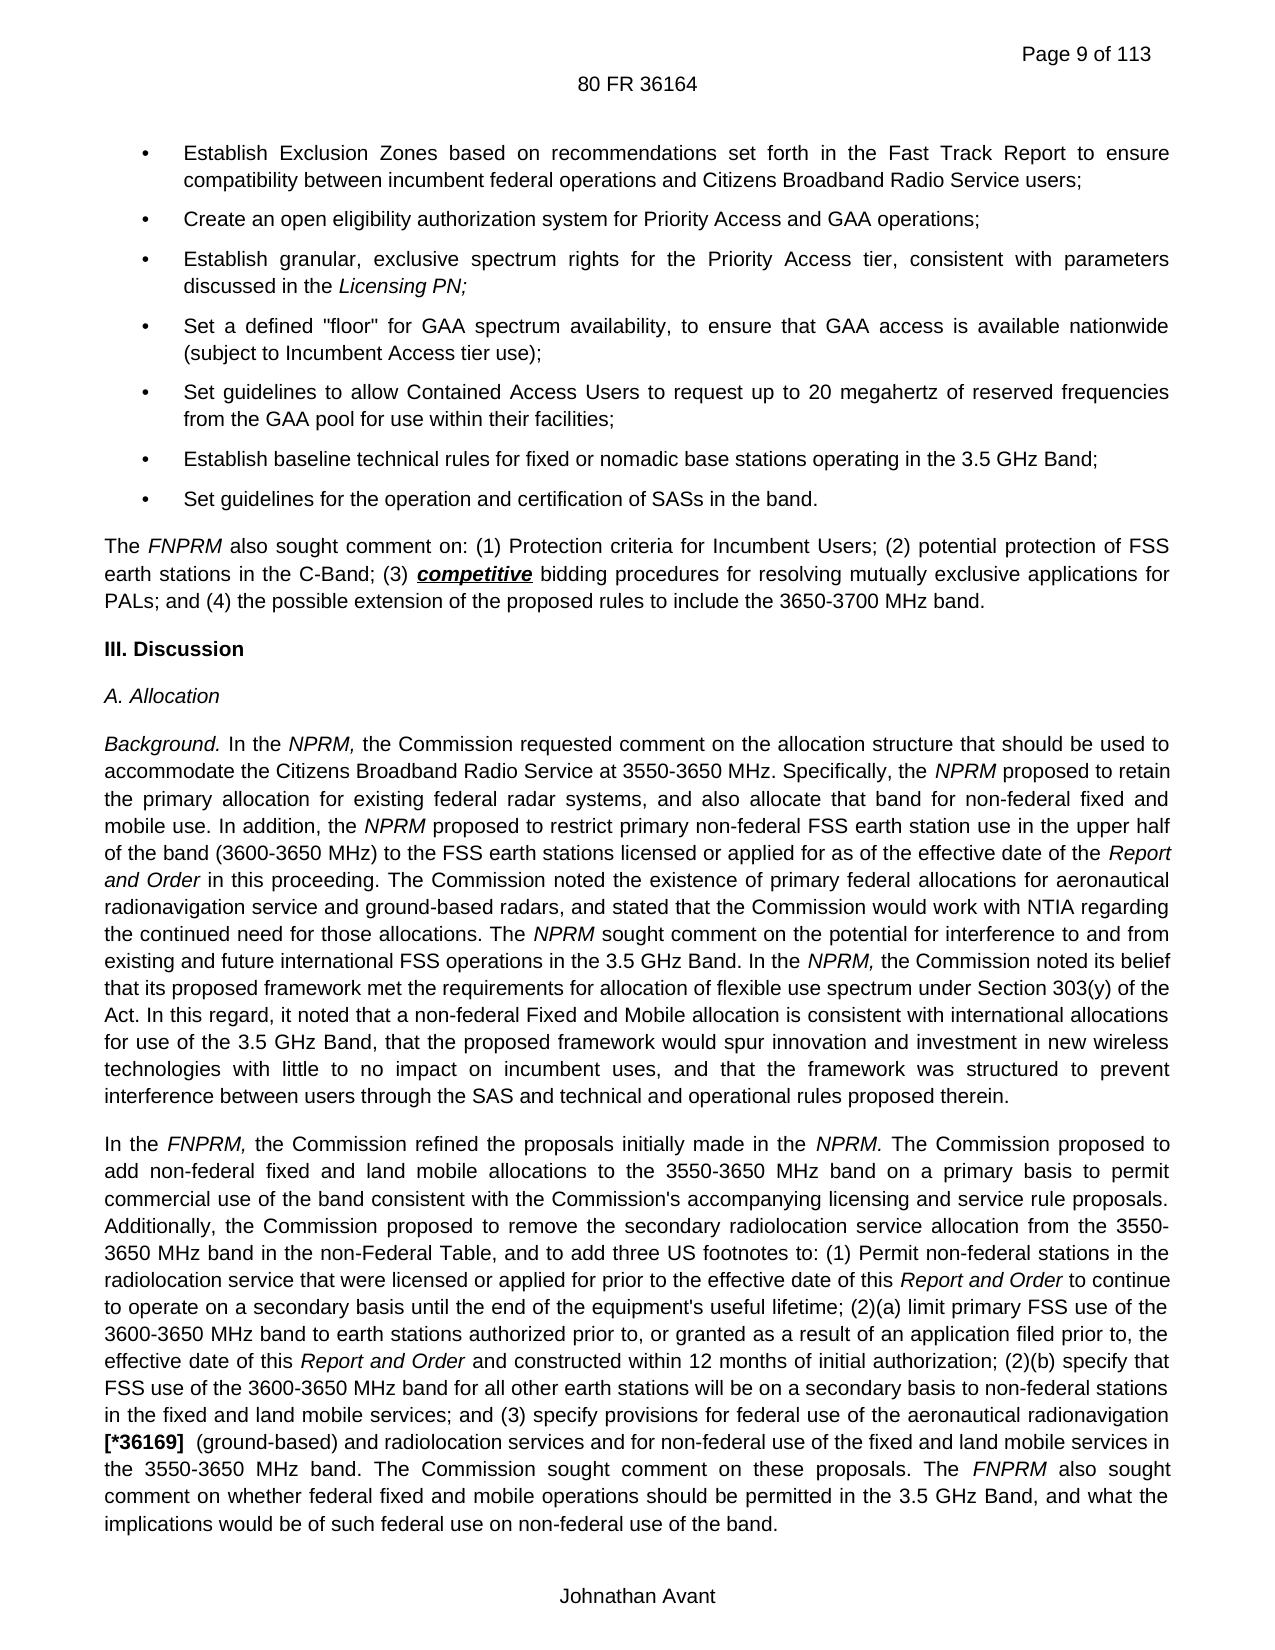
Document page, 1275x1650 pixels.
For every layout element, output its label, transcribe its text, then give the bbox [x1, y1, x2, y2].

list Establish granular, exclusive spectrum rights for the Priority Access tier, consistent with parameters discussed in the Licensing PN; [142, 244, 1171, 298]
list Create an open eligibility authorization system for Priority Access and GAA operations; [142, 204, 1171, 231]
text In the FNPRM, the Commission refined the proposals initially made in the NPRM. The Commission proposed to add non-federal fixed and land mobile allocations to the 3550-3650 MHz band on a primary basis to permit commercial use of the band consistent with the Commission's accompanying licensing and service rule proposals. Additionally, the Commission proposed to remove the secondary radiolocation service allocation from the 3550-3650 MHz band in the non-Federal Table, and to add three US footnotes to: (1) Permit non-federal stations in the radiolocation service that were licensed or applied for prior to the effective date of this Report and Order to continue to operate on a secondary basis until the end of the equipment's useful lifetime; (2)(a) limit primary FSS use of the 3600-3650 MHz band to earth stations authorized prior to, or granted as a result of an application filed prior to, the effective date of this Report and Order and constructed within 12 months of initial authorization; (2)(b) specify that FSS use of the 3600-3650 MHz band for all other earth stations will be on a secondary basis to non-federal stations in the fixed and land mobile services; and (3) specify provisions for federal use of the aeronautical radionavigation [*36169] (ground-based) and radiolocation services and for non-federal use of the fixed and land mobile services in the 3550-3650 MHz band. The Commission sought comment on these proposals. The FNPRM also sought comment on whether federal fixed and mobile operations should be permitted in the 3.5 GHz Band, and what the implications would be of such federal use on non-federal use of the band. [104, 1129, 1171, 1535]
text III. Discussion [104, 633, 1171, 660]
list Set guidelines for the operation and certification of SASs in the band. [142, 483, 1171, 510]
list Establish baseline technical rules for fixed or nomadic base stations operating in the 3.5 GHz Band; [142, 444, 1171, 471]
list Set a defined "floor" for GAA spectrum availability, to ensure that GAA access is available nationwide (subject to Incumbent Access tier use); [142, 310, 1171, 364]
list Establish Exclusion Zones based on recommendations set forth in the Fast Track Report to ensure compatibility between incumbent federal operations and Citizens Broadband Radio Service users; [142, 137, 1171, 192]
text Background. In the NPRM, the Commission requested comment on the allocation structure that should be used to accommodate the Citizens Broadband Radio Service at 3550-3650 MHz. Specifically, the NPRM proposed to retain the primary allocation for existing federal radar systems, and also allocate that band for non-federal fixed and mobile use. In addition, the NPRM proposed to restrict primary non-federal FSS earth station use in the upper half of the band (3600-3650 MHz) to the FSS earth stations licensed or applied for as of the effective date of the Report and Order in this proceeding. The Commission noted the existence of primary federal allocations for aeronautical radionavigation service and ground-based radars, and stated that the Commission would work with NTIA regarding the continued need for those allocations. The NPRM sought comment on the potential for interference to and from existing and future international FSS operations in the 3.5 GHz Band. In the NPRM, the Commission noted its belief that its proposed framework met the requirements for allocation of flexible use spectrum under Section 303(y) of the Act. In this regard, it noted that a non-federal Fixed and Mobile allocation is consistent with international allocations for use of the 3.5 GHz Band, that the proposed framework would spur innovation and investment in new wireless technologies with little to no impact on incumbent uses, and that the framework was structured to prevent interference between users through the SAS and technical and operational rules proposed therein. [104, 729, 1171, 1108]
text A. Allocation [104, 681, 1171, 708]
list Set guidelines to allow Contained Access Users to request up to 20 megahertz of reserved frequencies from the GAA pool for use within their facilities; [142, 377, 1171, 431]
text The FNPRM also sought comment on: (1) Protection criteria for Incumbent Users; (2) potential protection of FSS earth stations in the C-Band; (3) competitive bidding procedures for resolving mutually exclusive applications for PALs; and (4) the possible extension of the proposed rules to include the 3650-3700 MHz band. [104, 531, 1171, 612]
